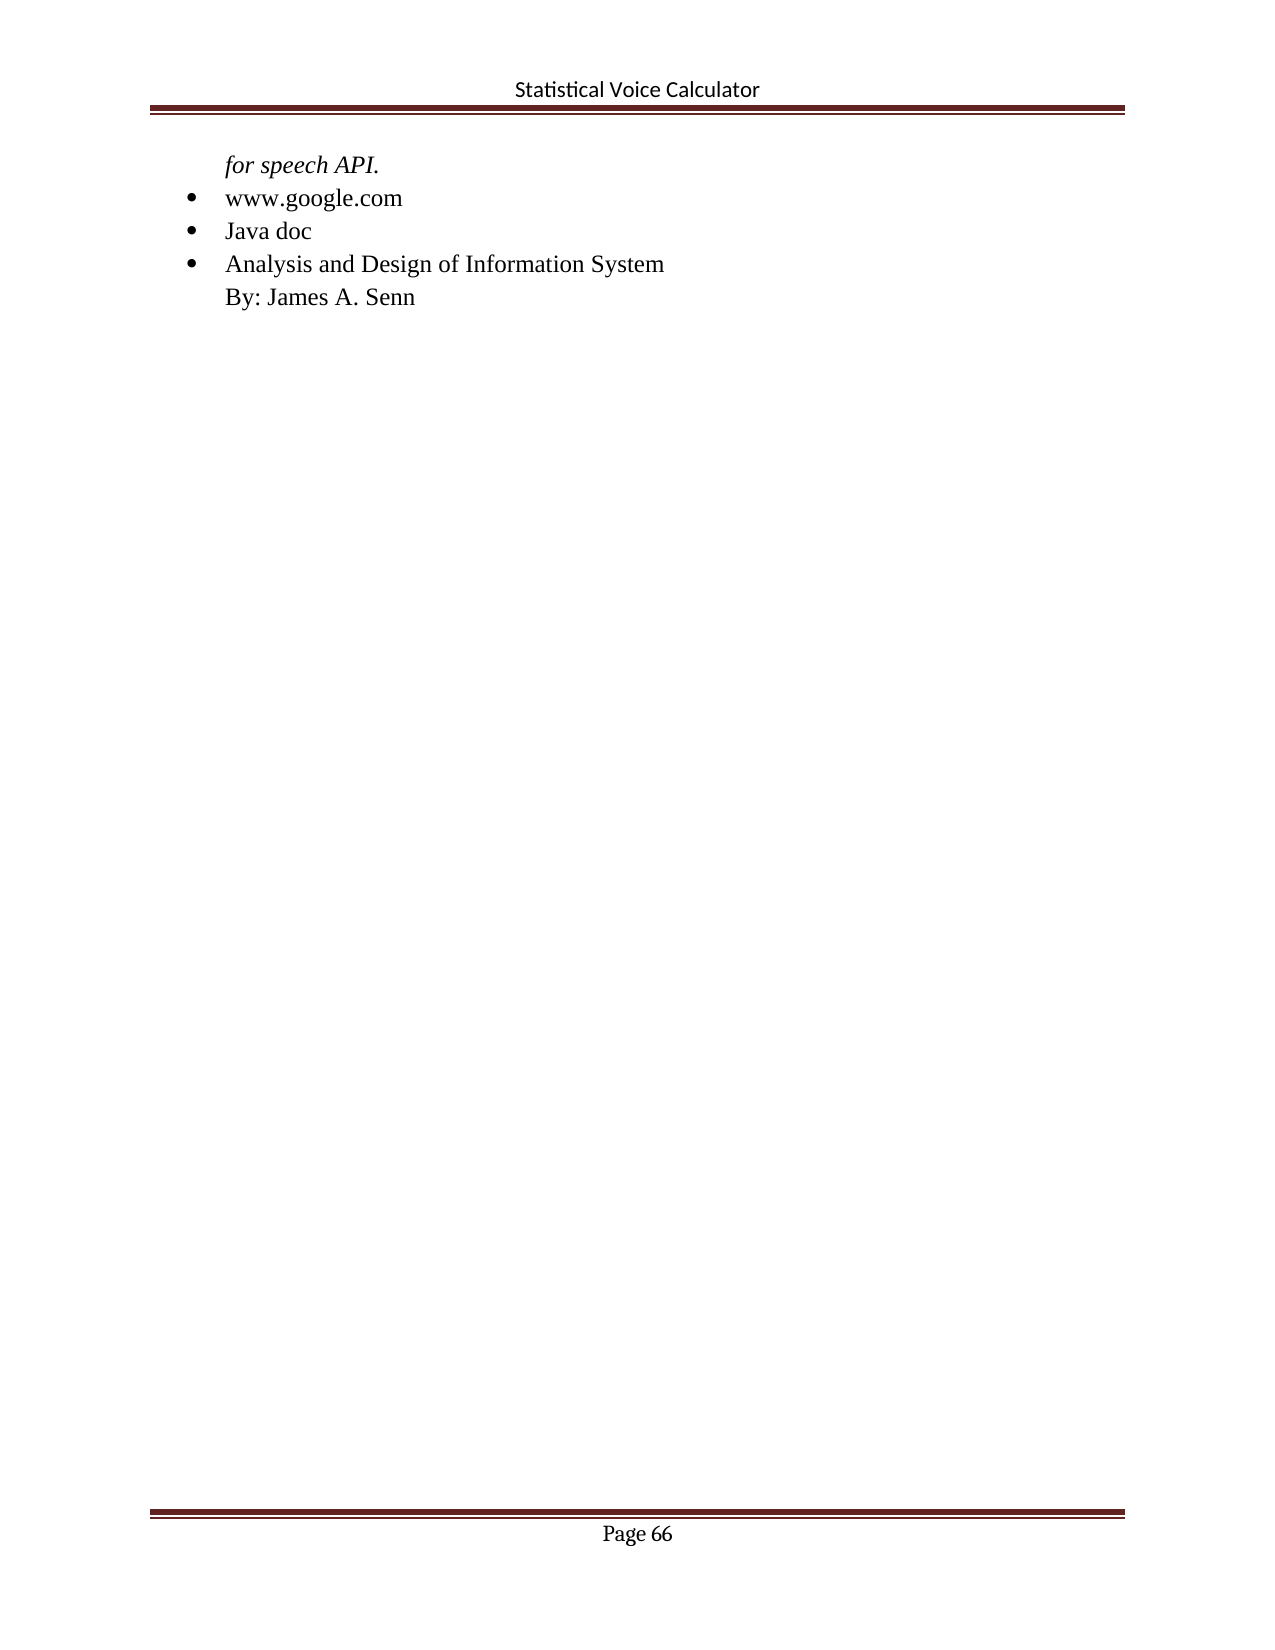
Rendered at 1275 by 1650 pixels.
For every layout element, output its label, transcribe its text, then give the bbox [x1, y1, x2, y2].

list for speech API. [225, 150, 1125, 179]
list Java doc [187, 216, 1125, 245]
list By: James A. Senn [225, 282, 1125, 311]
list www.google.com [187, 183, 1125, 212]
list Analysis and Design of Information System [187, 249, 1125, 278]
